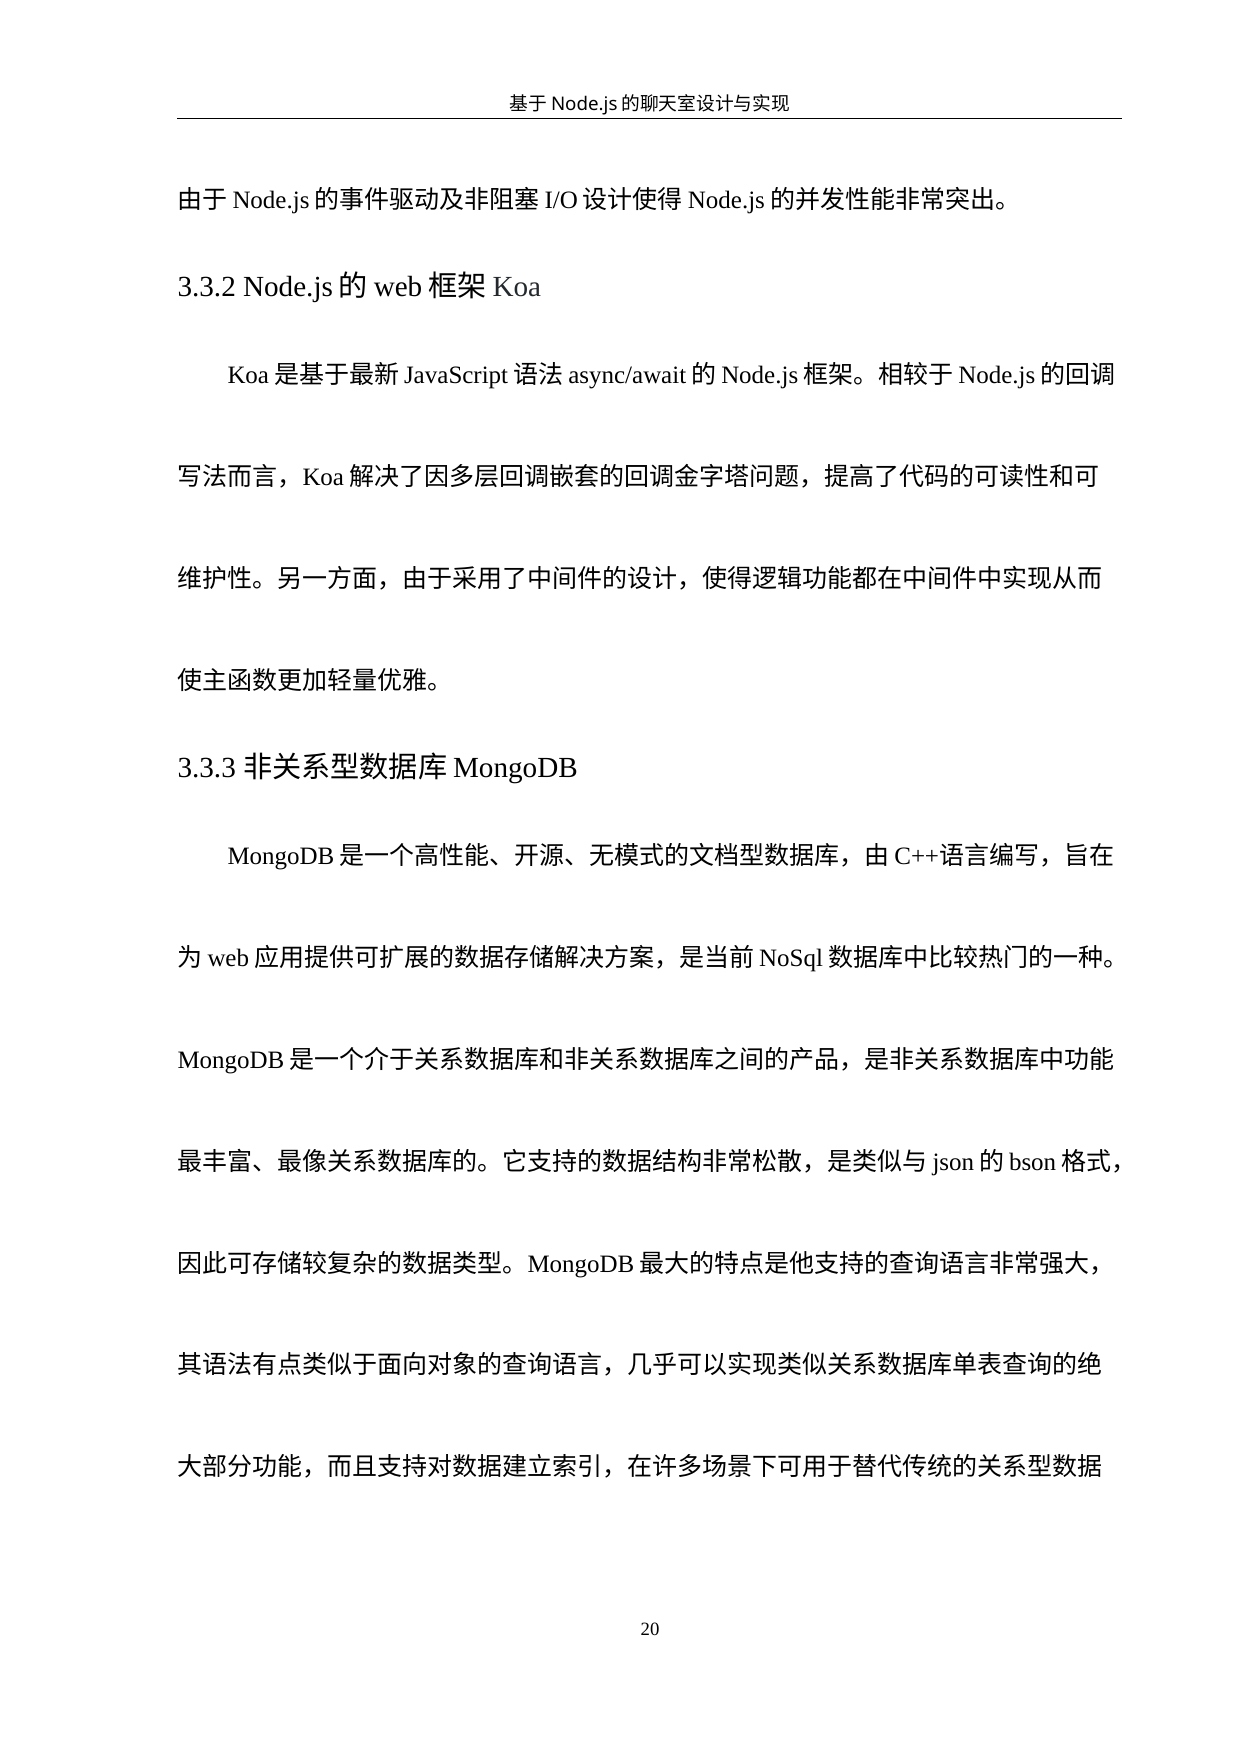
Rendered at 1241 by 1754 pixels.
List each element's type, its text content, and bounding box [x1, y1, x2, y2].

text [177, 820, 1122, 1499]
subtitle 3.3.2 Node.js的web框架Koa [177, 250, 1122, 318]
subtitle 3.3.3 非关系型数据库MongoDB [177, 731, 1122, 798]
text Koa是基于最新JavaScript语法async/await的Node.js框架。相较于Node.js的回调写法而言，Koa解决了因多层回调嵌套的回调金字塔问题，提高了代码的可读性和可维护性。另一方面，由于采用了中间件的设计，使得逻辑功能都在中间件中实现从而使主函数更加轻量优雅。 [177, 339, 1122, 712]
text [177, 164, 1122, 232]
